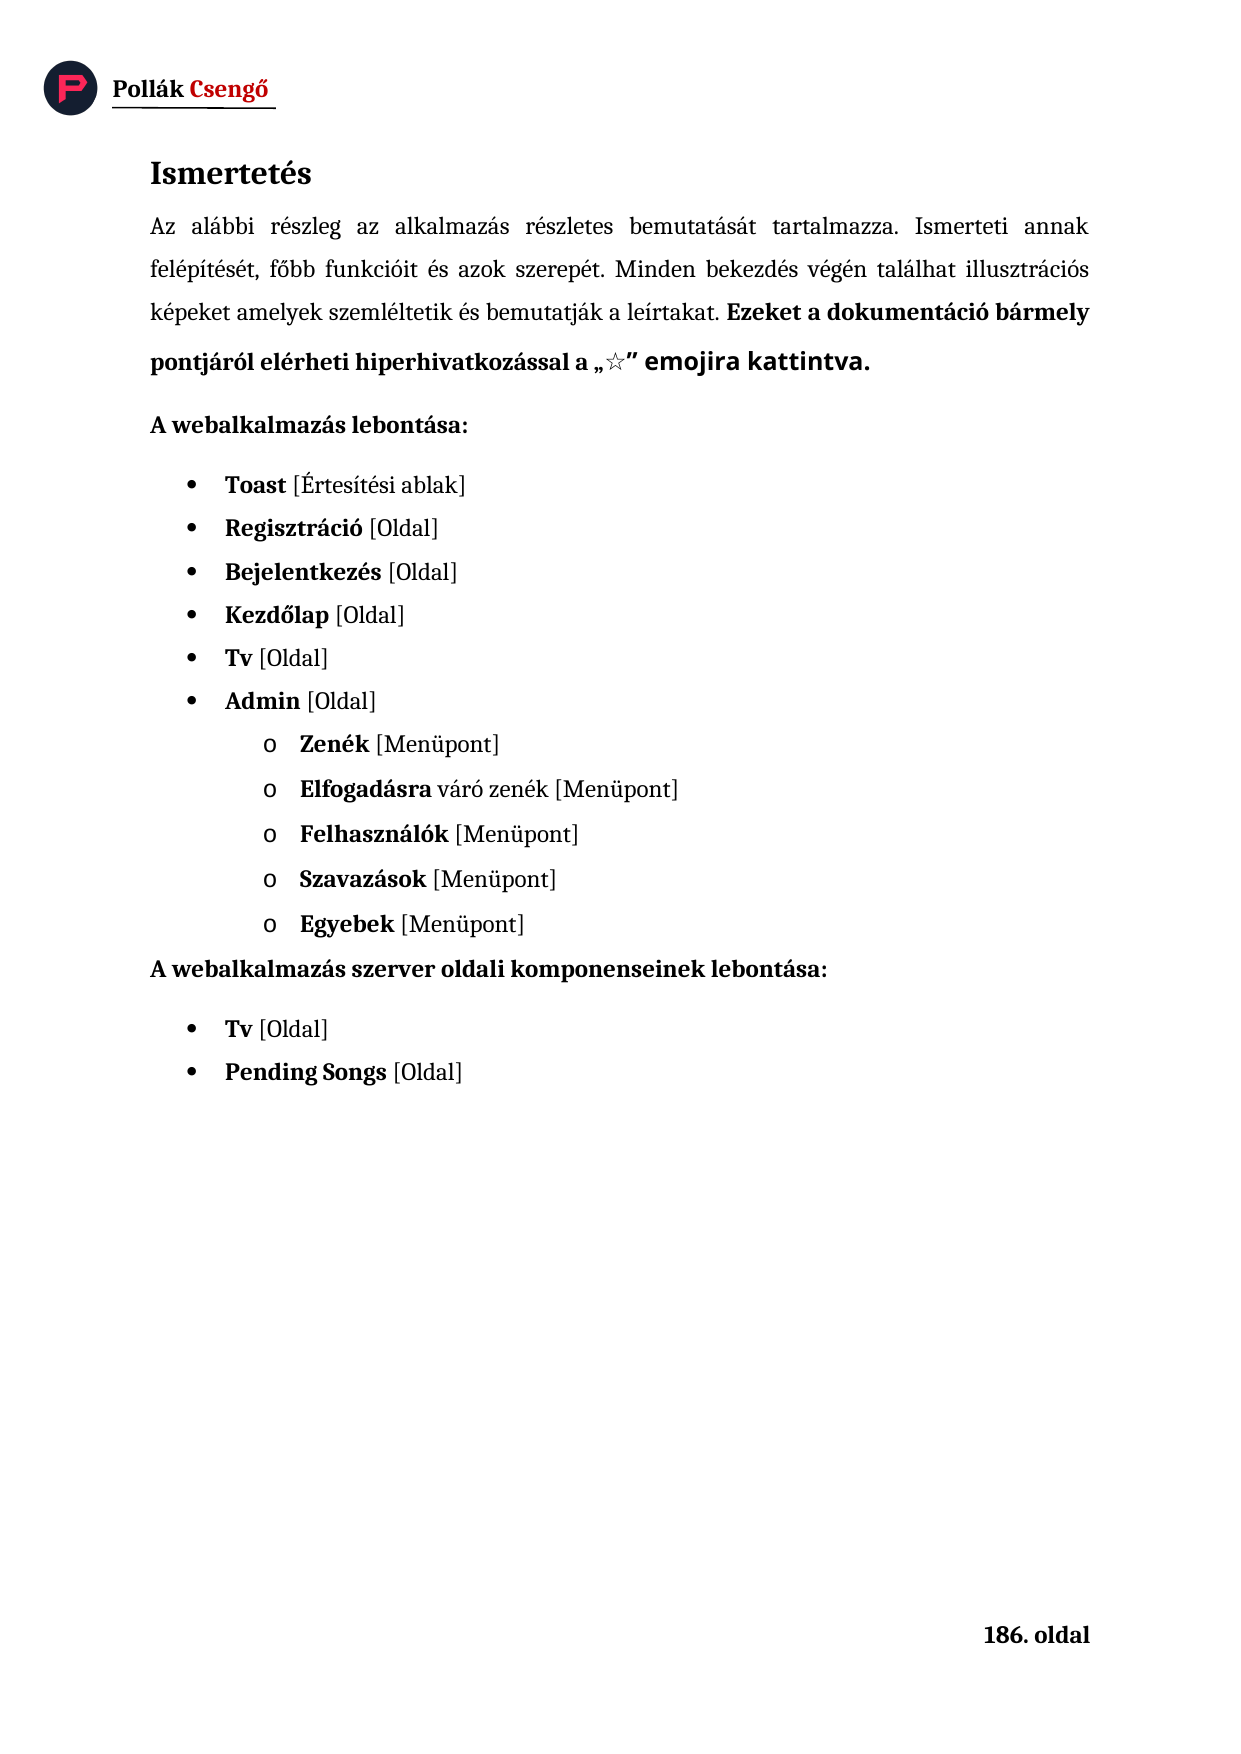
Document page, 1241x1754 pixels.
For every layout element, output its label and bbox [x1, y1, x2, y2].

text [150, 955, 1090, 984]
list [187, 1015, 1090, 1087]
picture [39, 56, 99, 117]
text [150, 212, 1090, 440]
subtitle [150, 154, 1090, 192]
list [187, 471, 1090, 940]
